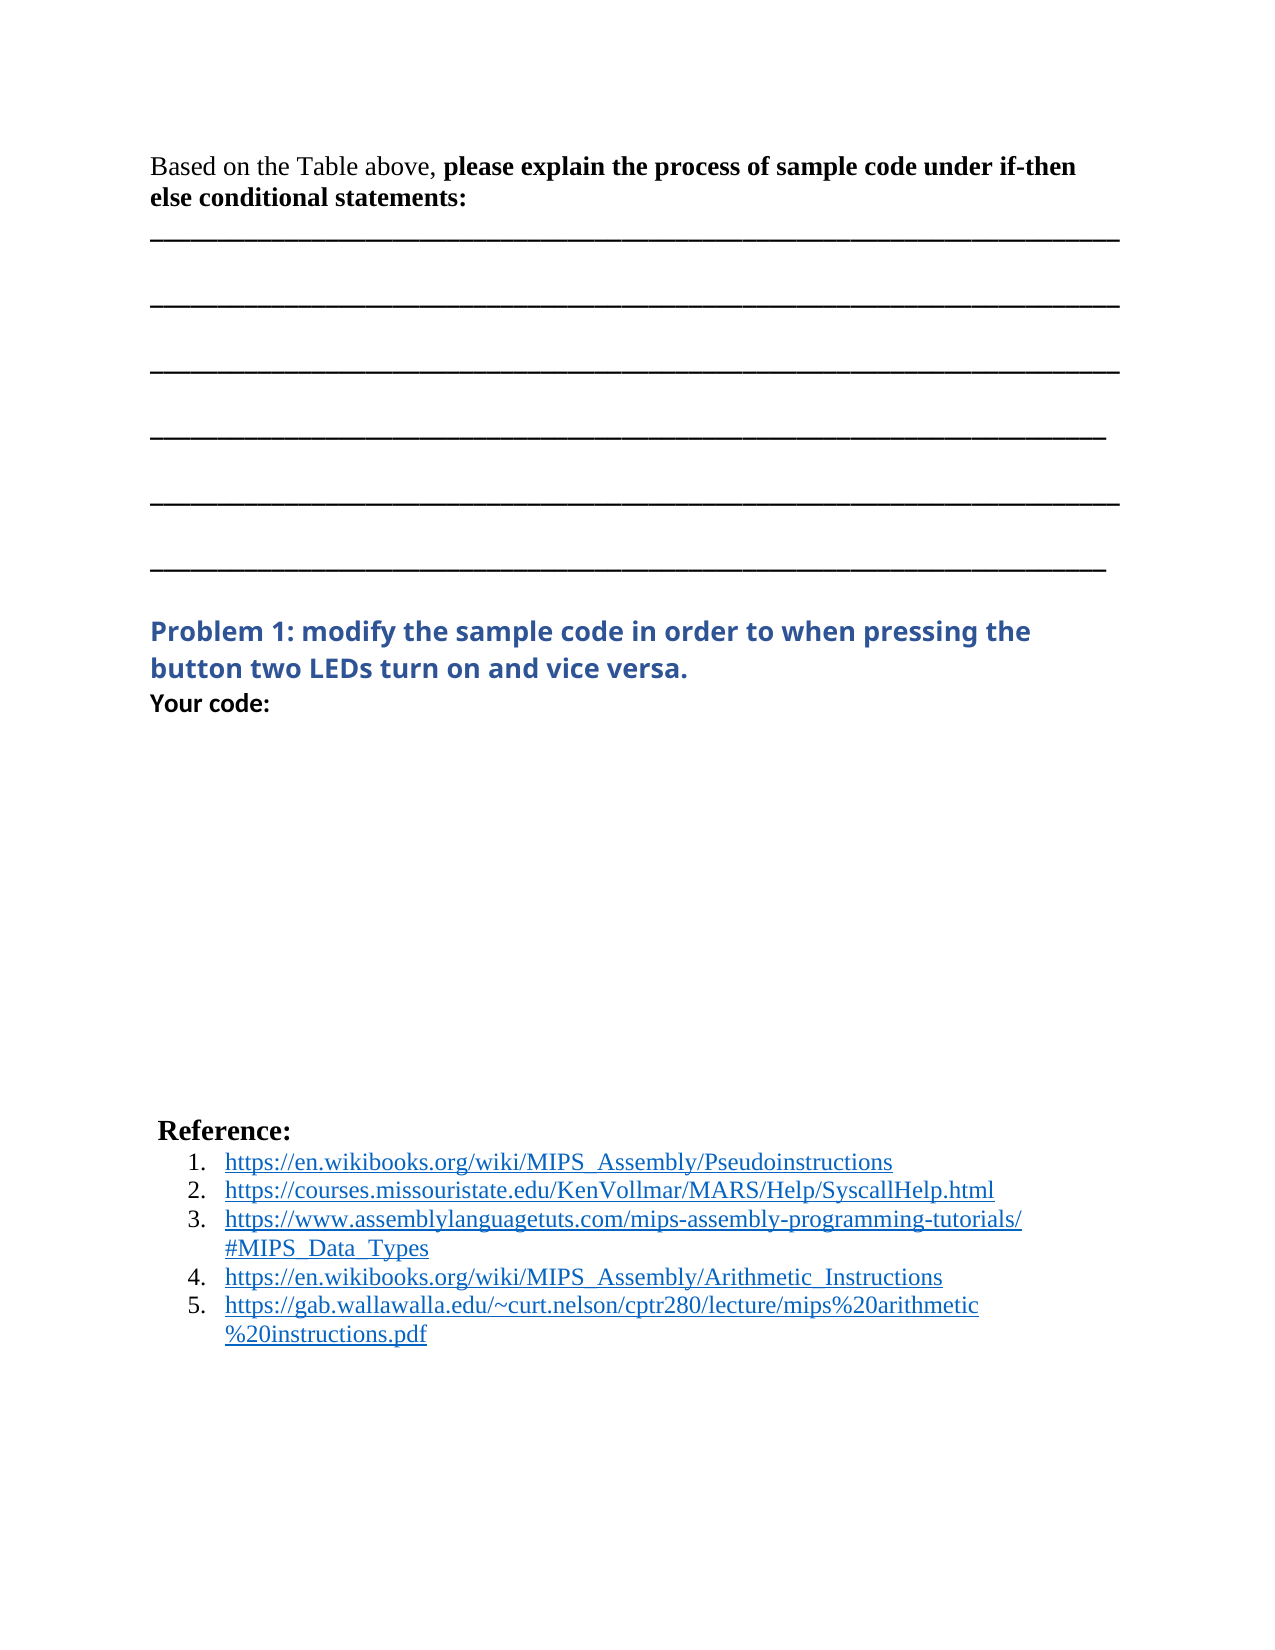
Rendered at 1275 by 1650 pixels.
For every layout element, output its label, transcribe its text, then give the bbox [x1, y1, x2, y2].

text Reference: [150, 1113, 1125, 1147]
list https://en.wikibooks.org/wiki/MIPS_Assembly/Pseudoinstructions [187, 1147, 1125, 1176]
list https://courses.missouristate.edu/KenVollmar/MARS/Help/SyscallHelp.html [187, 1176, 1125, 1204]
list https://gab.wallawalla.edu/~curt.nelson/cptr280/lecture/mips%20arithmetic%20instructions.pdf [187, 1291, 1125, 1348]
text Your code: [150, 686, 1125, 719]
text Based on the Table above, please explain the process of sample code under if-then else conditional statements: [150, 150, 1125, 212]
text ________________________________________________________________________ _______________________________________________________________________________________________________________________________________________________________________________________________________________________ _______________________________________________________________________________________________________________________________________________ [150, 212, 1125, 576]
subtitle Problem 1: modify the sample code in order to when pressing the button two LEDs turn on and vice versa. [150, 613, 1125, 686]
list https://en.wikibooks.org/wiki/MIPS_Assembly/Arithmetic_Instructions [187, 1262, 1125, 1291]
list https://www.assemblylanguagetuts.com/mips-assembly-programming-tutorials/#MIPS_Data_Types [187, 1204, 1125, 1262]
